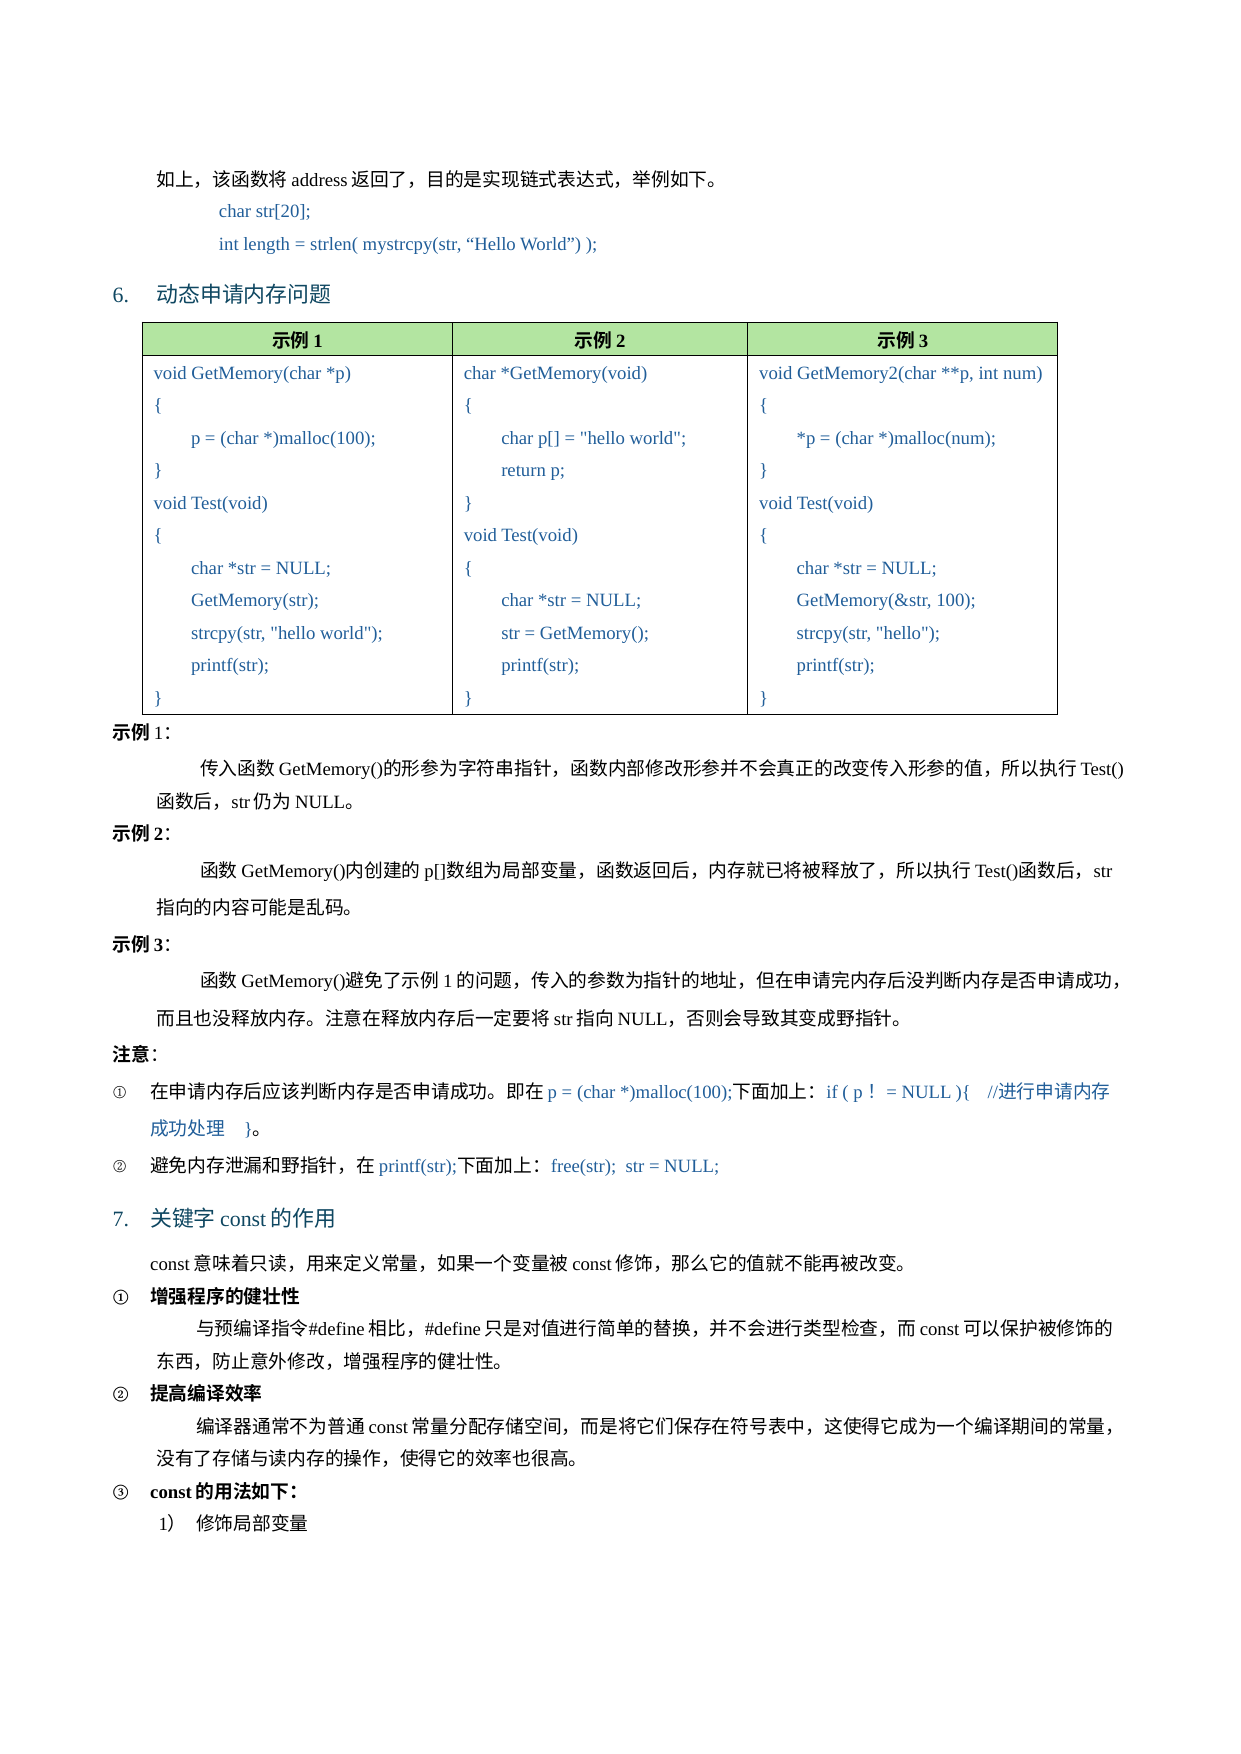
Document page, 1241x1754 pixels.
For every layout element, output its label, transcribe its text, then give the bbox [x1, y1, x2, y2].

text 示例3： [112, 927, 1128, 959]
text const意味着只读，用来定义常量，如果一个变量被const修饰，那么它的值就不能再被改变。 [150, 1246, 1128, 1279]
table_header 示例3 [748, 323, 1057, 355]
text 编译器通常不为普通const常量分配存储空间，而是将它们保存在符号表中，这使得它成为一个编译期间的常量， [196, 1409, 1128, 1441]
subtitle 动态申请内存问题 [112, 276, 1128, 309]
text char str[20]; [181, 194, 1128, 227]
text int length = strlen( mystrcpy(str, “Hello World”) ); [181, 227, 1128, 259]
subtitle 关键字const的作用 [112, 1201, 1128, 1233]
text 示例2： [112, 816, 1128, 849]
text 示例1： [112, 715, 1128, 747]
table_cell void GetMemory(char *p) { p = (char *)malloc(100); } void Test(void) { char *str = NULL; GetMemory(str); strcpy(str, "hello world"); printf(str); } [143, 356, 452, 714]
text 函数GetMemory()避免了示例1的问题，传入的参数为指针的地址，但在申请完内存后没判断内存是否申请成功，而且也没释放内存。注意在释放内存后一定要将str指向NULL，否则会导致其变成野指针。 [156, 963, 1128, 1033]
table_cell void GetMemory2(char **p, int num) { *p = (char *)malloc(num); } void Test(void) { char *str = NULL; GetMemory(&str, 100); strcpy(str, "hello"); printf(str); } [748, 356, 1057, 714]
text 如上，该函数将address返回了，目的是实现链式表达式，举例如下。 [112, 162, 1128, 194]
text 函数GetMemory()内创建的p[]数组为局部变量，函数返回后，内存就已将被释放了，所以执行Test()函数后，str指向的内容可能是乱码。 [156, 853, 1128, 923]
list 在申请内存后应该判断内存是否申请成功。即在p = (char *)malloc(100);下面加上：if ( p ！= NULL ){ //进行申请内存成功处理 }。 [112, 1074, 1128, 1143]
list 提高编译效率 [112, 1376, 1128, 1409]
text 没有了存储与读内存的操作，使得它的效率也很高。 [112, 1441, 1128, 1474]
list 与预编译指令#define相比，#define只是对值进行简单的替换，并不会进行类型检查，而const可以保护被修饰的 [196, 1311, 1128, 1344]
table_header 示例1 [143, 323, 452, 355]
list 修饰局部变量 [158, 1506, 1128, 1539]
list const的用法如下： [112, 1474, 1128, 1506]
list 避免内存泄漏和野指针，在printf(str);下面加上：free(str); str = NULL; [112, 1148, 1128, 1180]
table_header 示例2 [453, 323, 747, 355]
list 增强程序的健壮性 [112, 1279, 1128, 1311]
table_cell char *GetMemory(void) { char p[] = "hello world"; return p; } void Test(void) { char *str = NULL; str = GetMemory(); printf(str); } [453, 356, 747, 714]
text 东西，防止意外修改，增强程序的健壮性。 [112, 1344, 1128, 1376]
text 注意： [112, 1037, 1128, 1070]
text 传入函数GetMemory()的形参为字符串指针，函数内部修改形参并不会真正的改变传入形参的值，所以执行Test()函数后，str仍为NULL。 [156, 751, 1128, 816]
